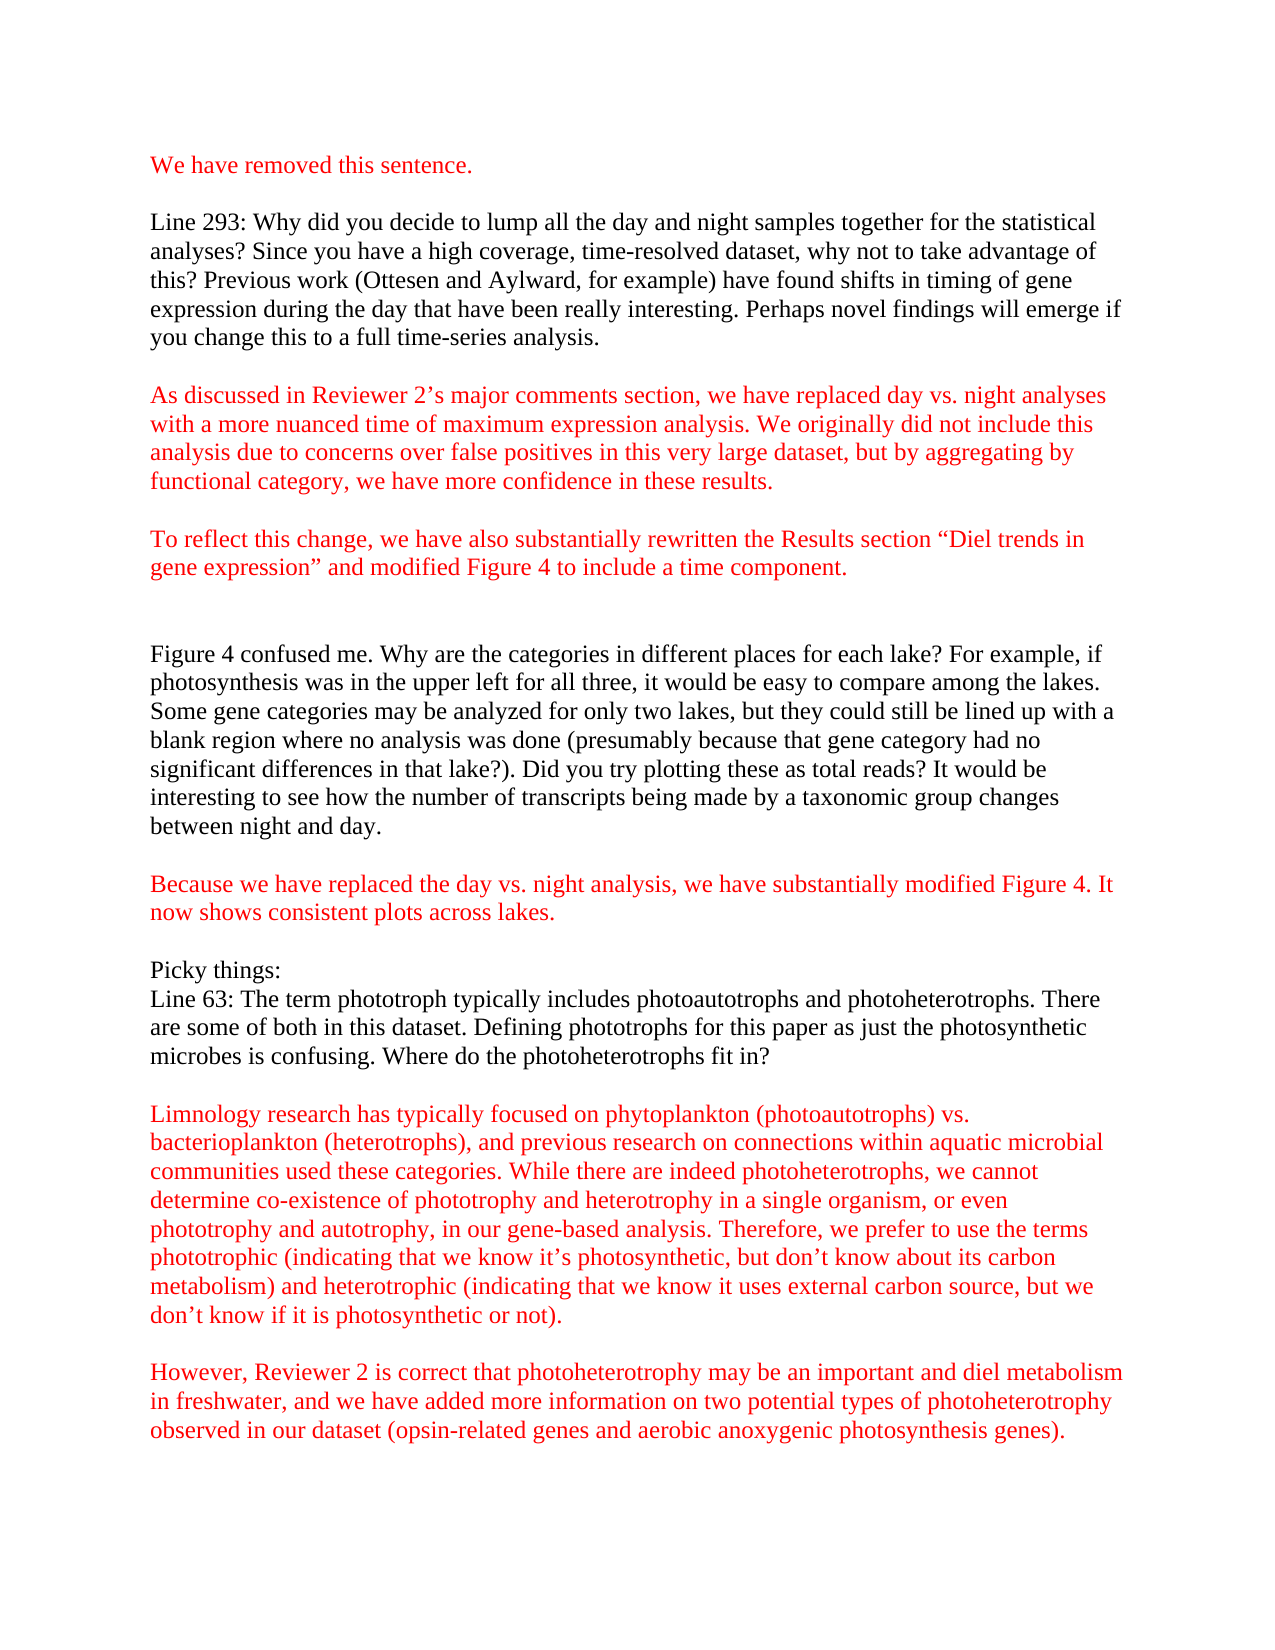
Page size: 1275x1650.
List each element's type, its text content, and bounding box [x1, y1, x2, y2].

text interesting to see how the number of transcripts being made by a taxonomic group changes [150, 782, 1125, 811]
text Some gene categories may be analyzed for only two lakes, but they could still be lined up with a [150, 696, 1125, 725]
text between night and day. [150, 811, 1125, 840]
text this? Previous work (Ottesen and Aylward, for example) have found shifts in timing of gene [150, 265, 1125, 294]
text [150, 1357, 1125, 1444]
text Line 63: The term phototroph typically includes photoautotrophs and photoheterotrophs. There [150, 984, 1125, 1012]
text microbes is confusing. Where do the photoheterotrophs fit in? [150, 1041, 1125, 1070]
text Because we have replaced the day vs. night analysis, we have substantially modified Figure 4. It now shows consistent plots across lakes. [150, 869, 1125, 926]
text We have removed this sentence. [150, 150, 1125, 179]
text To reflect this change, we have also substantially rewritten the Results section “Diel trends in gene expression” and modified Figure 4 to include a time component. [150, 524, 1125, 581]
text you change this to a full time-series analysis. [150, 322, 1125, 351]
text photosynthesis was in the upper left for all three, it would be easy to compare among the lakes. [150, 667, 1125, 696]
text blank region where no analysis was done (presumably because that gene category had no [150, 725, 1125, 754]
text expression during the day that have been really interesting. Perhaps novel findings will emerge if [150, 294, 1125, 322]
text are some of both in this dataset. Defining phototrophs for this paper as just the photosynthetic [150, 1012, 1125, 1041]
text significant differences in that lake?). Did you try plotting these as total reads? It would be [150, 754, 1125, 782]
text Picky things: [150, 955, 1125, 984]
text analyses? Since you have a high coverage, time-resolved dataset, why not to take advantage of [150, 236, 1125, 265]
text Figure 4 confused me. Why are the categories in different places for each lake? For example, if [150, 639, 1125, 667]
text Limnology research has typically focused on phytoplankton (photoautotrophs) vs. bacterioplankton (heterotrophs), and previous research on connections within aquatic microbial communities used these categories. While there are indeed photoheterotrophs, we cannot determine co-existence of phototrophy and heterotrophy in a single organism, or even phototrophy and autotrophy, in our gene-based analysis. Therefore, we prefer to use the terms phototrophic (indicating that we know it’s photosynthetic, but don’t know about its carbon metabolism) and heterotrophic (indicating that we know it uses external carbon source, but we don’t know if it is photosynthetic or not). [150, 1099, 1125, 1329]
text Line 293: Why did you decide to lump all the day and night samples together for the statistical [150, 207, 1125, 236]
text As discussed in Reviewer 2’s major comments section, we have replaced day vs. night analyses with a more nuanced time of maximum expression analysis. We originally did not include this analysis due to concerns over false positives in this very large dataset, but by aggregating by functional category, we have more confidence in these results. [150, 380, 1125, 495]
